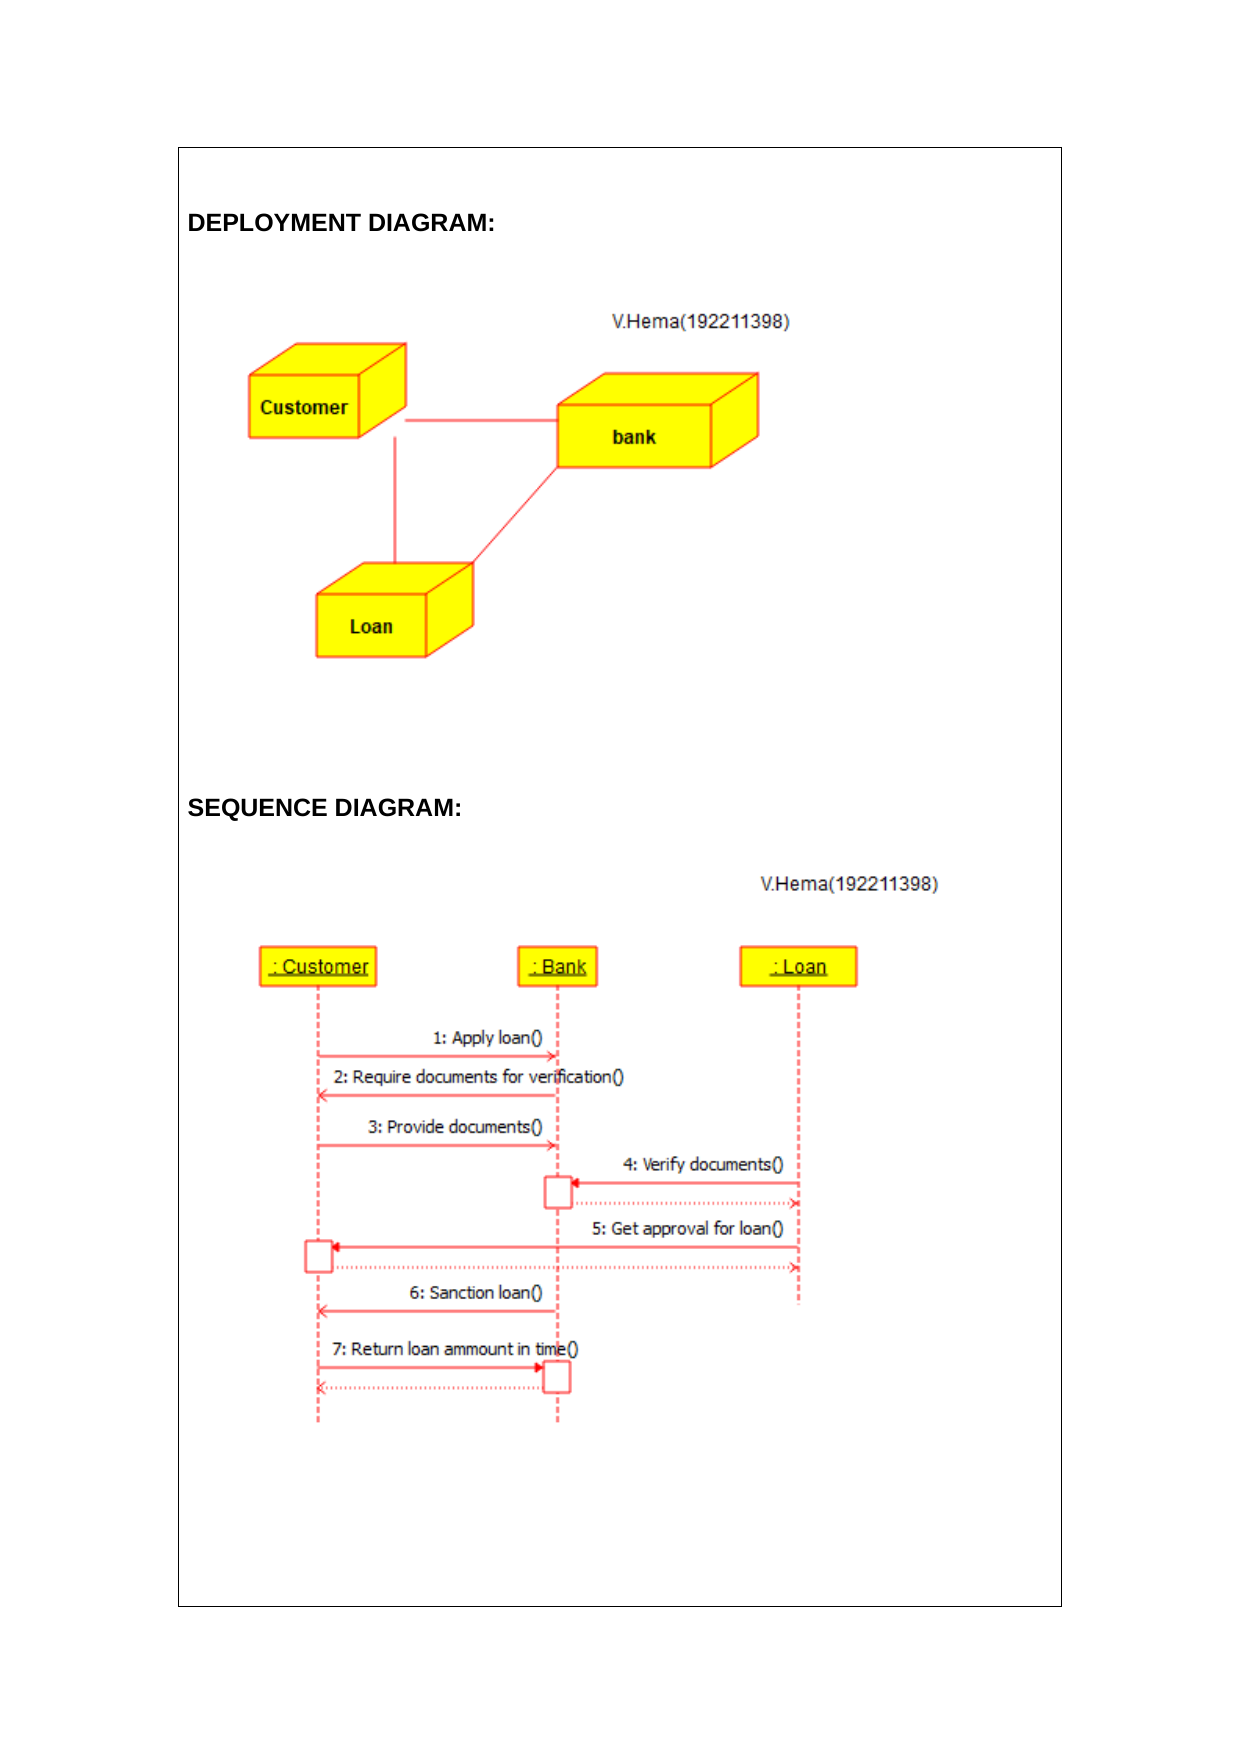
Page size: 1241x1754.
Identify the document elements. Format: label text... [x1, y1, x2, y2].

text SEQUENCE DIAGRAM: [187, 793, 1053, 822]
picture [187, 822, 1007, 1457]
picture [187, 236, 860, 679]
text DEPLOYMENT DIAGRAM: [187, 207, 1053, 236]
